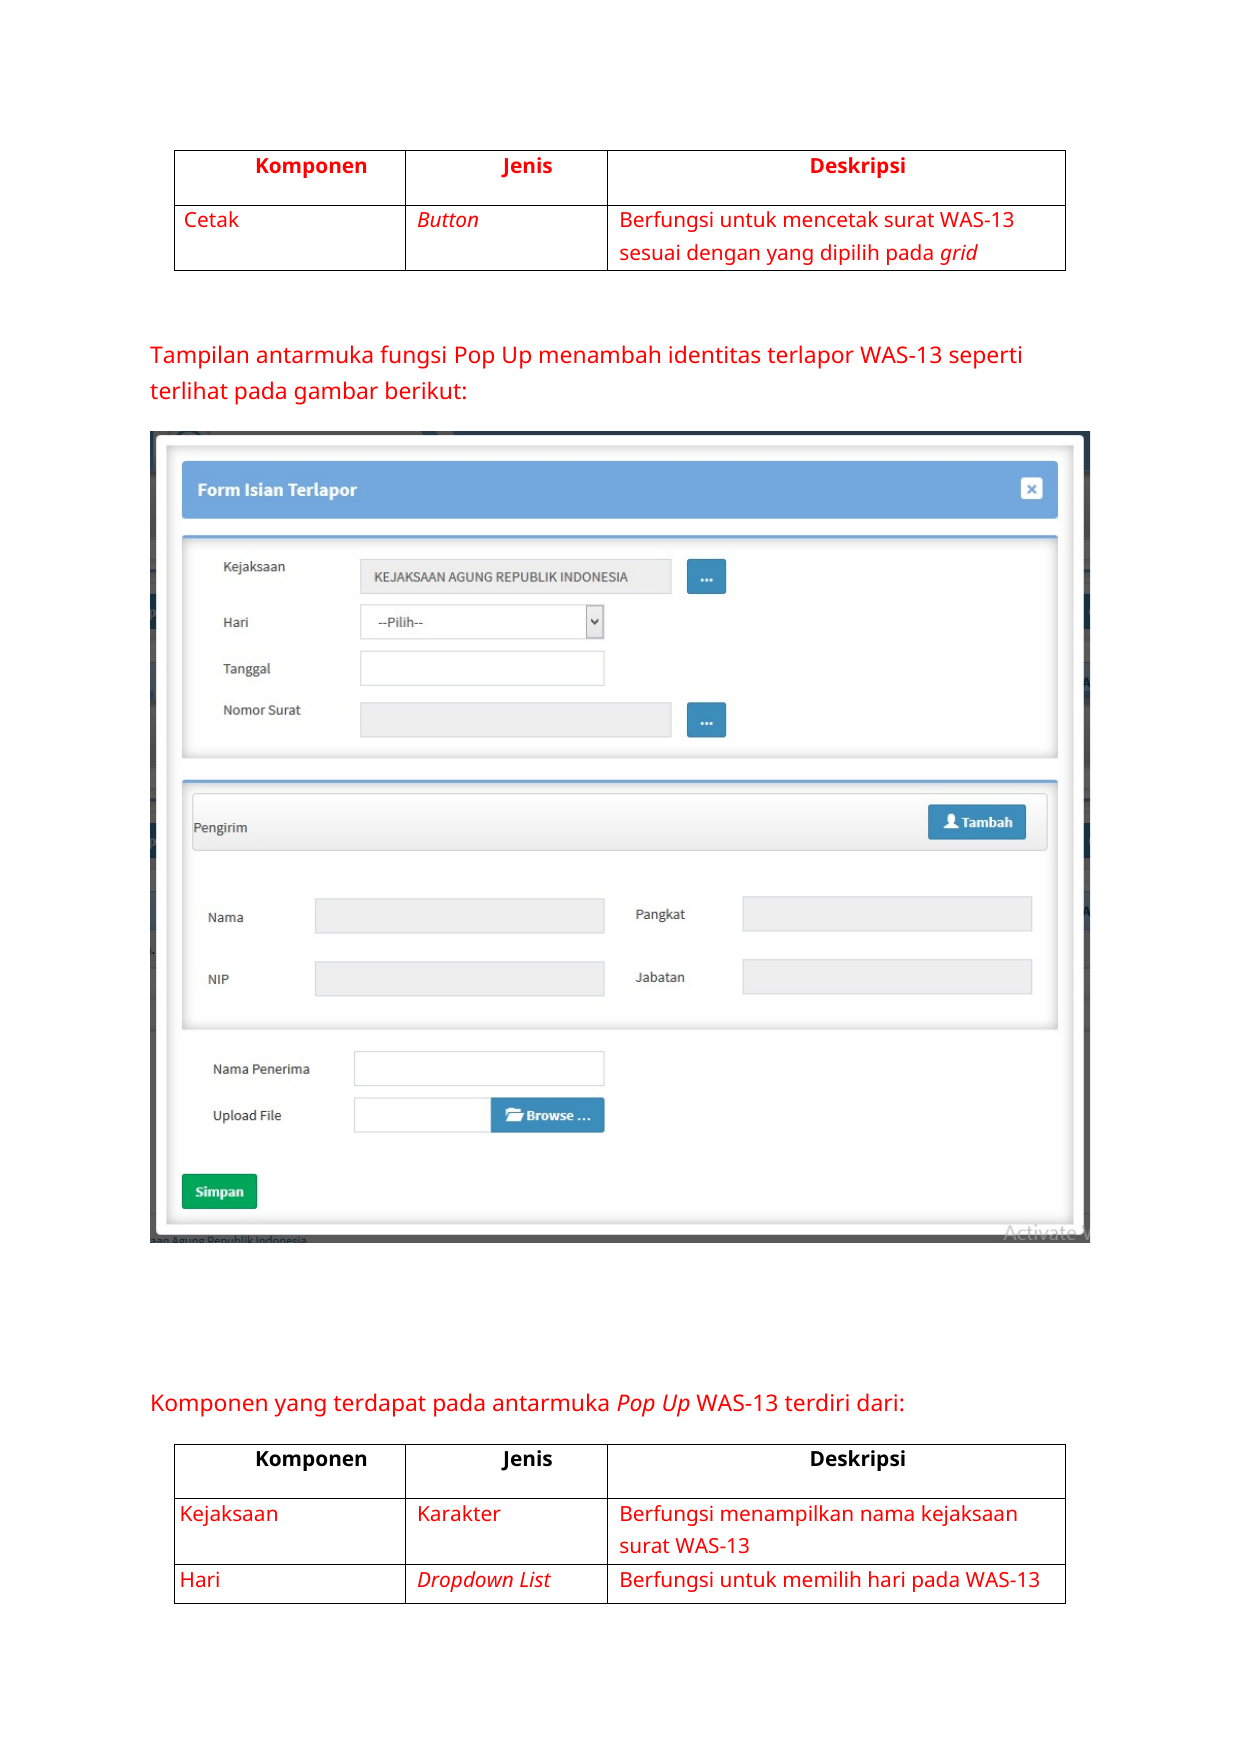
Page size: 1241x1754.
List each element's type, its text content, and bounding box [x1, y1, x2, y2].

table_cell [608, 1565, 1065, 1603]
table_header Deskripsi [608, 1445, 1065, 1498]
table_cell Button [406, 206, 607, 270]
table_cell Dropdown List [406, 1565, 607, 1603]
text Tampilan antarmuka fungsi Pop Up menambah identitas terlapor WAS-13 seperti terlihat pada gambar berikut: [150, 339, 1090, 406]
table_header Jenis [406, 1445, 607, 1498]
table_cell Cetak [175, 206, 405, 270]
table_cell Kejaksaan [175, 1499, 405, 1564]
table_cell Hari [175, 1565, 405, 1603]
table_cell Karakter [406, 1499, 607, 1564]
table_cell Berfungsi menampilkan nama kejaksaan surat WAS-13 [608, 1499, 1065, 1564]
table_header Komponen [175, 1445, 405, 1498]
list Komponen yang terdapat pada antarmuka Pop Up WAS-13 terdiri dari: [150, 1387, 1090, 1418]
table_header Komponen [175, 151, 405, 204]
picture [150, 431, 1091, 1243]
table_header Deskripsi [608, 151, 1065, 204]
table_cell Berfungsi untuk mencetak surat WAS-13 sesuai dengan yang dipilih pada grid [608, 206, 1065, 270]
table_header Jenis [406, 151, 607, 204]
